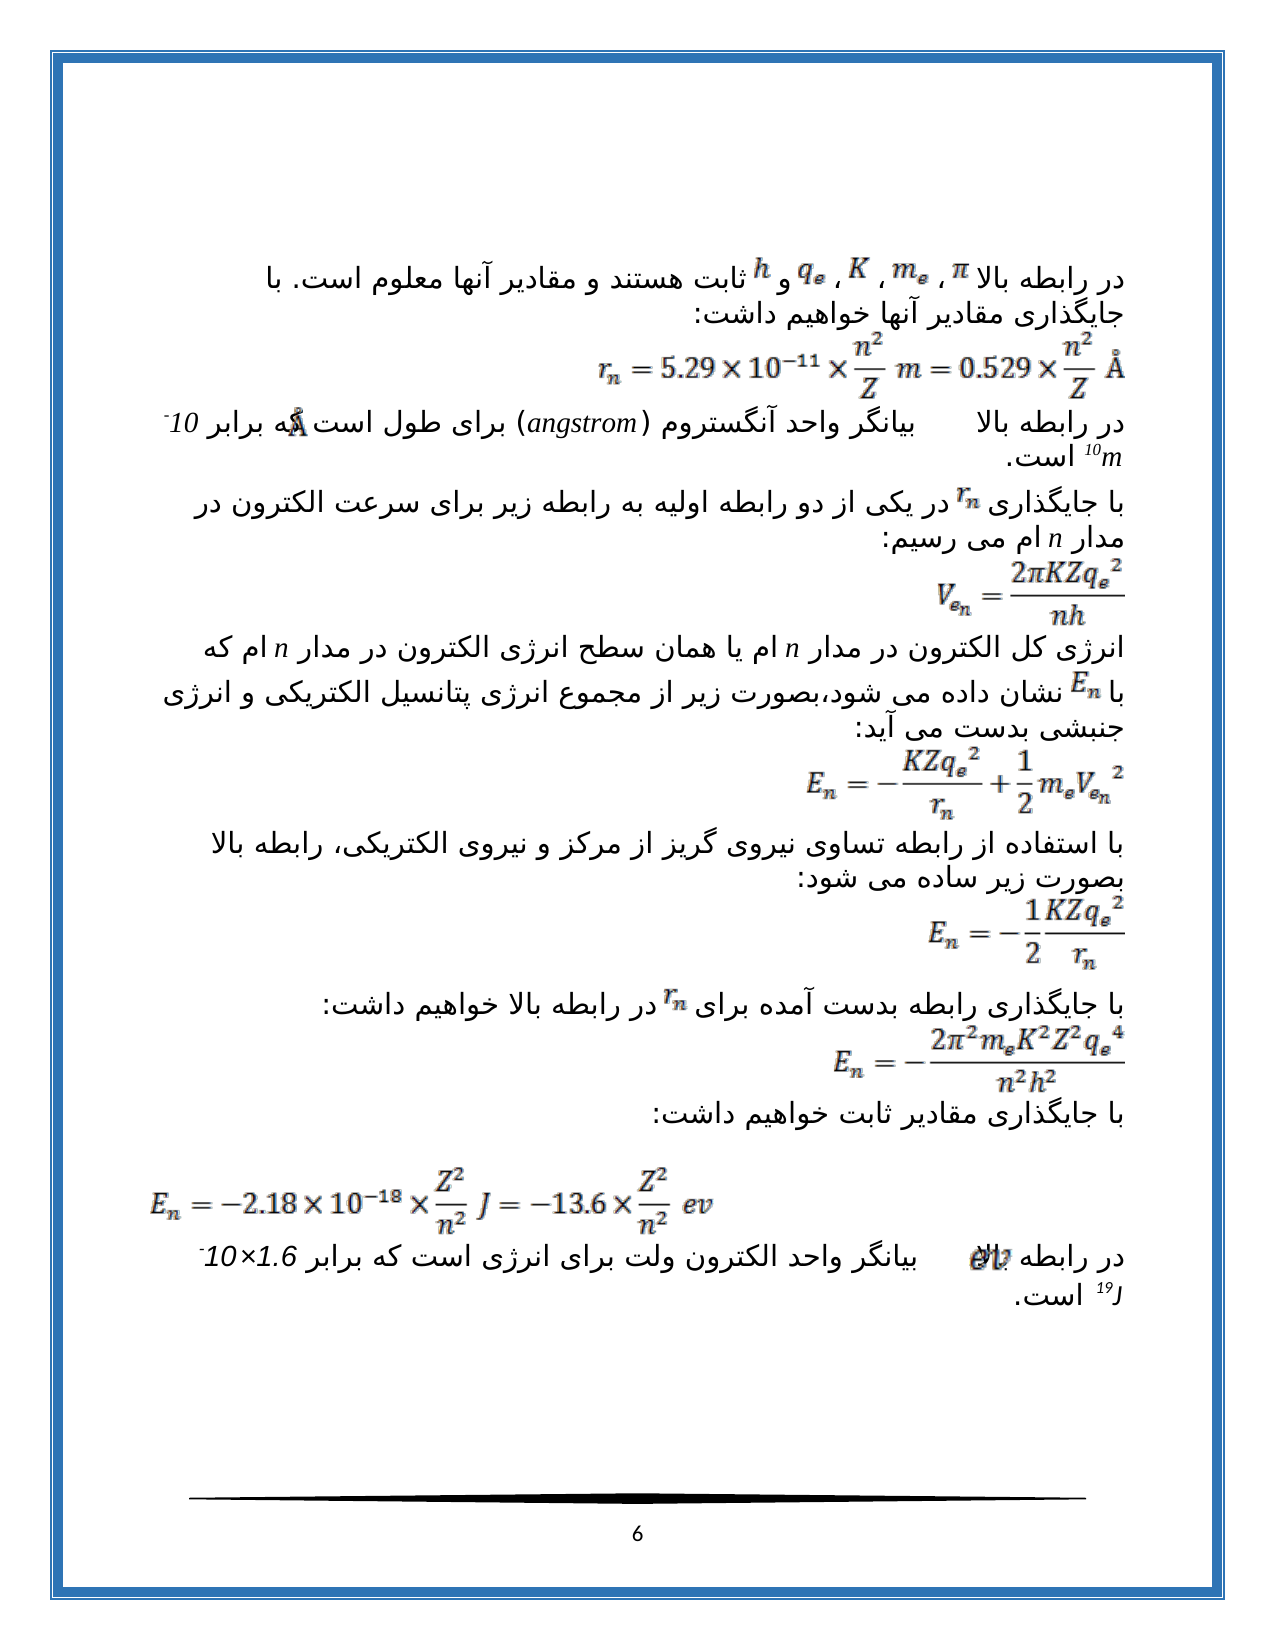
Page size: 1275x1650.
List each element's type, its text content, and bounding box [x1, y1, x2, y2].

picture [952, 250, 970, 289]
picture [848, 250, 871, 289]
text با جایگذاری در یکی از دو رابطه اولیه به رابطه زیر برای سرعت الکترون در مدار n ام می رسیم: [150, 474, 1125, 555]
text با استفاده از رابطه تساوی نیروی گریز از مرکز و نیروی الکتریکی، رابطه بالا بصورت زیر ساده می شود: [150, 826, 1125, 894]
text با جایگذاری مقادیر ثابت خواهیم داشت: [150, 1097, 1125, 1131]
text انرژی کل الکترون در مدار n ام یا همان سطح انرژی الکترون در مدار n ام که با نشان داده می شود،بصورت زیر از مجموع انرژی پتانسیل الکتریکی و انرژی جنبشی بدست می آید: [150, 630, 1125, 744]
picture [806, 744, 1125, 826]
picture [150, 1164, 714, 1239]
text در رابطه بالا ، ، ، و ثابت هستند و مقادیر آنها معلوم است. با جایگذاری مقادیر آنها خواهیم داشت: [150, 250, 1125, 330]
text در رابطه بالا بیانگر واحد آنگستروم (angstrom) برای طول است که برابر 10-10m است. [150, 405, 1125, 474]
picture [892, 250, 930, 289]
picture [753, 250, 771, 289]
picture [833, 1021, 1125, 1097]
picture [928, 893, 1125, 976]
picture [797, 250, 827, 289]
picture [937, 554, 1125, 630]
picture [288, 406, 308, 439]
picture [598, 330, 1125, 405]
text با جایگذاری رابطه بدست آمده برای در رابطه بالا خواهیم داشت: [150, 976, 1125, 1022]
picture [969, 1231, 1013, 1279]
picture [956, 474, 981, 513]
picture [1070, 664, 1102, 703]
text در رابطه بالا بیانگر واحد الکترون ولت برای انرژی است که برابر 1.6×10-19J است. [150, 1239, 1125, 1312]
picture [663, 975, 688, 1015]
